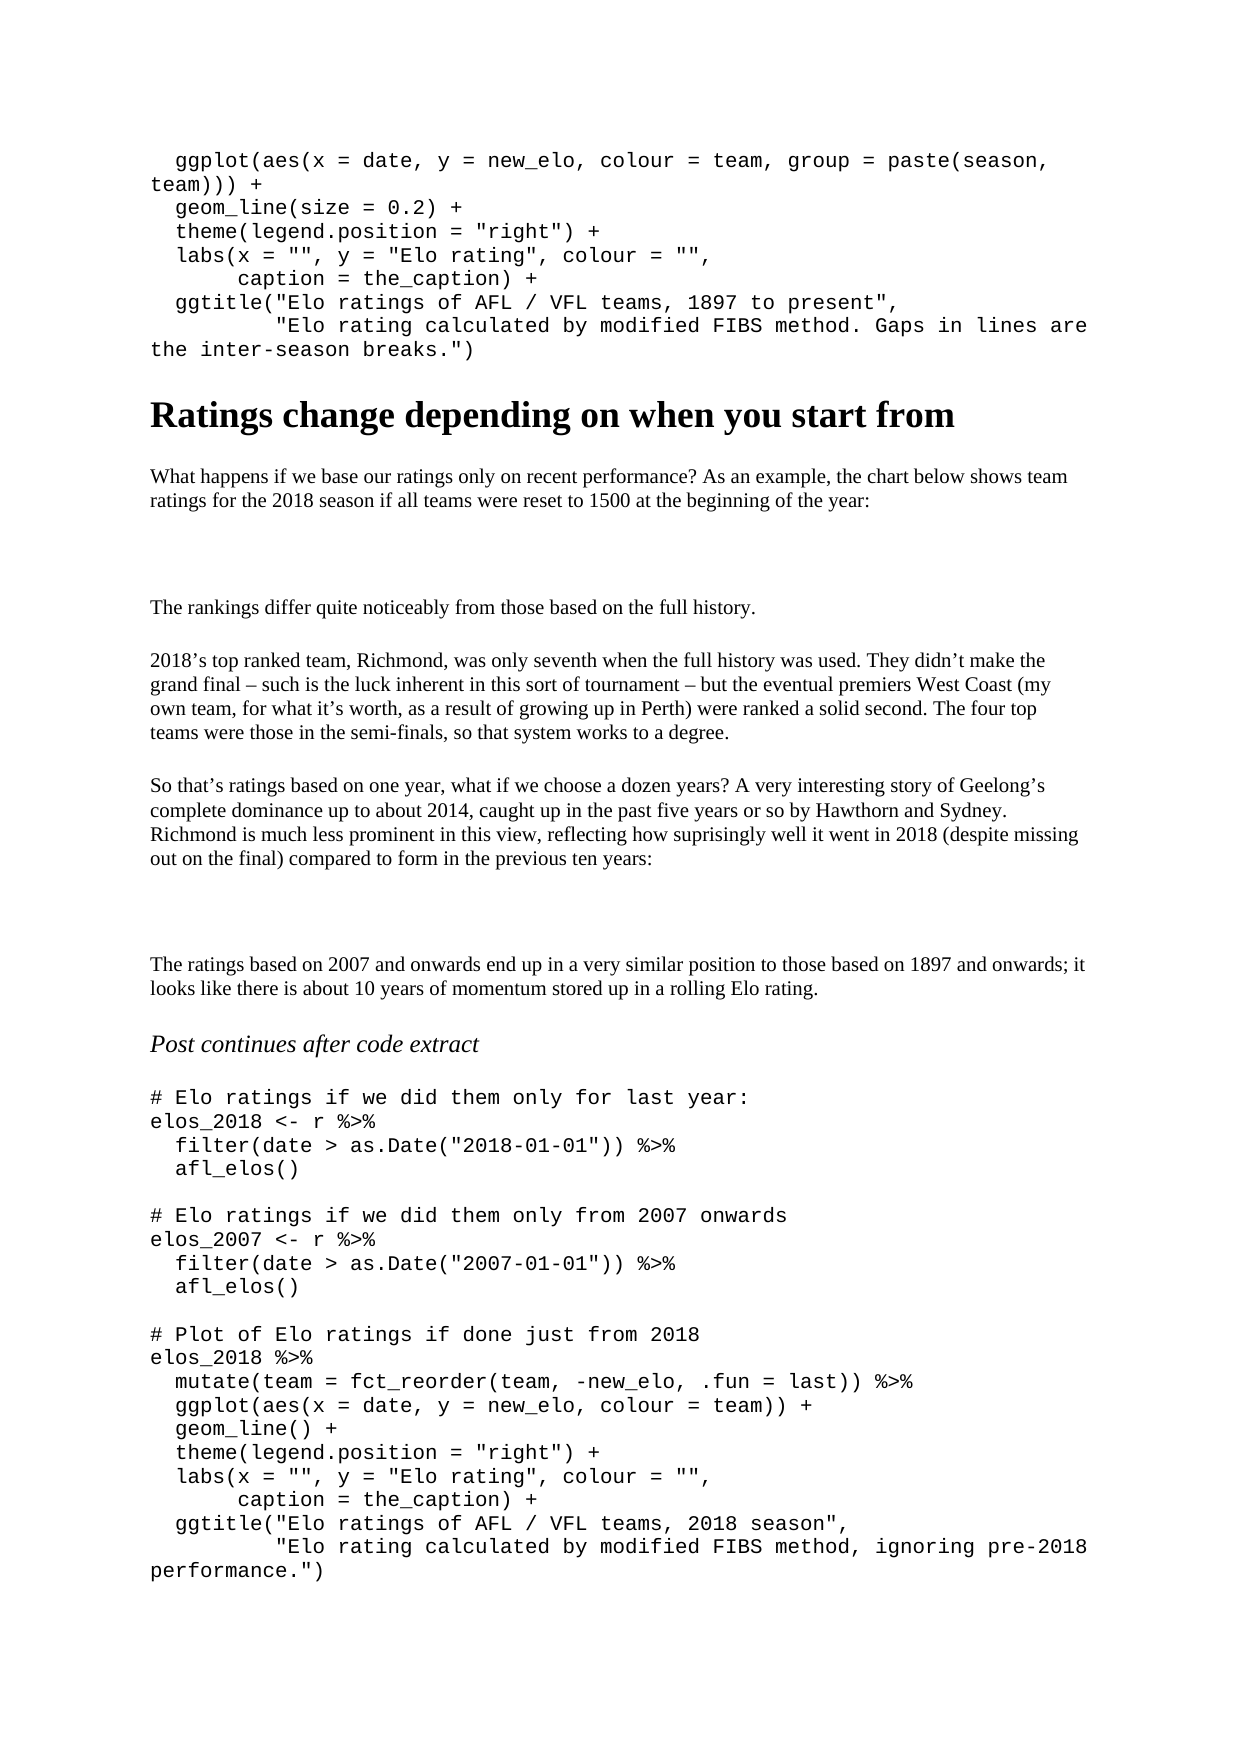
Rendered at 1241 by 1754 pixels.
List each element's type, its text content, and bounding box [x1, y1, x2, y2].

text caption = the_caption) + [150, 268, 1090, 292]
text # Elo ratings if we did them only from 2007 onwards [150, 1206, 1090, 1229]
text 2018’s top ranked team, Richmond, was only seventh when the full history was used. They didn’t make the grand final – such is the luck inherent in this sort of tournament – but the eventual premiers West Coast (my own team, for what it’s worth, as a result of growing up in Perth) were ranked a solid second. The four top teams were those in the semi-finals, so that system works to a degree. [150, 648, 1090, 744]
text afl_elos() [150, 1158, 1090, 1182]
text ggtitle("Elo ratings of AFL / VFL teams, 2018 season", [150, 1513, 1090, 1537]
text labs(x = "", y = "Elo rating", colour = "", [150, 244, 1090, 268]
text elos_2018 %>% [150, 1347, 1090, 1371]
text geom_line() + [150, 1418, 1090, 1442]
text ggtitle("Elo ratings of AFL / VFL teams, 1897 to present", [150, 292, 1090, 316]
text The ratings based on 2007 and onwards end up in a very similar position to those based on 1897 and onwards; it looks like there is about 10 years of momentum stored up in a rolling Elo rating. [150, 952, 1090, 1000]
text ggplot(aes(x = date, y = new_elo, colour = team)) + [150, 1395, 1090, 1418]
text caption = the_caption) + [150, 1489, 1090, 1513]
text filter(date > as.Date("2007-01-01")) %>% [150, 1253, 1090, 1276]
text So that’s ratings based on one year, what if we choose a dozen years? A very interesting story of Geelong’s complete dominance up to about 2014, caught up in the past five years or so by Hawthorn and Sydney. Richmond is much less prominent in this view, reflecting how suprisingly well it went in 2018 (despite missing out on the final) compared to form in the previous ten years: [150, 773, 1090, 870]
text "Elo rating calculated by modified FIBS method, ignoring pre-2018 performance.") [150, 1537, 1090, 1584]
text elos_2018 <- r %>% [150, 1111, 1090, 1134]
text mutate(team = fct_reorder(team, -new_elo, .fun = last)) %>% [150, 1371, 1090, 1395]
text What happens if we base our ratings only on recent performance? As an example, the chart below shows team ratings for the 2018 season if all teams were reset to 1500 at the beginning of the year: [150, 464, 1090, 512]
text ggplot(aes(x = date, y = new_elo, colour = team, group = paste(season, team))) + [150, 150, 1090, 197]
text theme(legend.position = "right") + [150, 221, 1090, 244]
text # Plot of Elo ratings if done just from 2018 [150, 1324, 1090, 1347]
text "Elo rating calculated by modified FIBS method. Gaps in lines are the inter-season breaks.") [150, 316, 1090, 363]
text Ratings change depending on when you start from [150, 392, 1090, 435]
text theme(legend.position = "right") + [150, 1442, 1090, 1466]
text labs(x = "", y = "Elo rating", colour = "", [150, 1466, 1090, 1489]
text Post continues after code extract [150, 1029, 1090, 1058]
text elos_2007 <- r %>% [150, 1229, 1090, 1253]
text geom_line(size = 0.2) + [150, 197, 1090, 221]
text The rankings differ quite noticeably from those based on the full history. [150, 595, 1090, 619]
text # Elo ratings if we did them only for last year: [150, 1087, 1090, 1111]
text filter(date > as.Date("2018-01-01")) %>% [150, 1134, 1090, 1158]
text afl_elos() [150, 1276, 1090, 1300]
